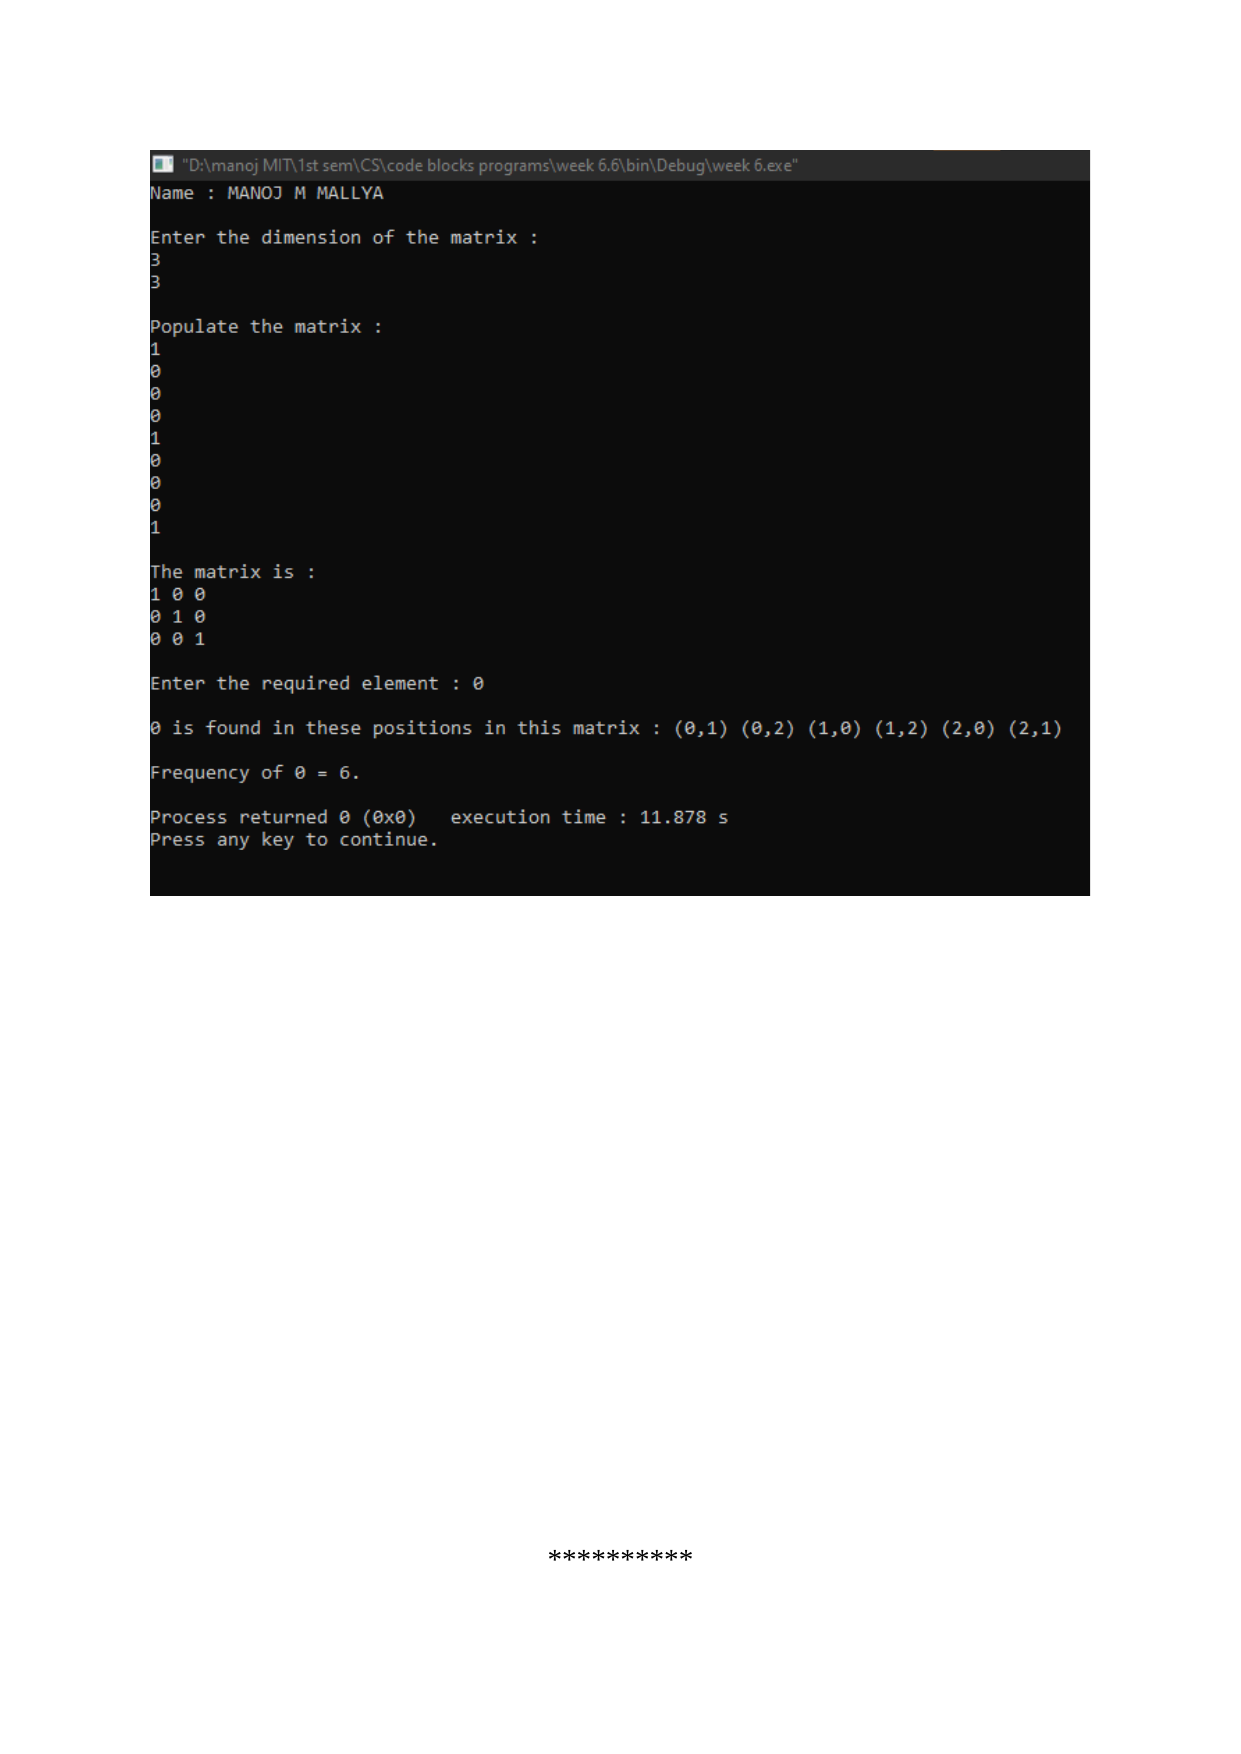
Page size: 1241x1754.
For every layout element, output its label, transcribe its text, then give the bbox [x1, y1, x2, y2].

picture [150, 150, 1091, 896]
text ********** [150, 1542, 1090, 1576]
